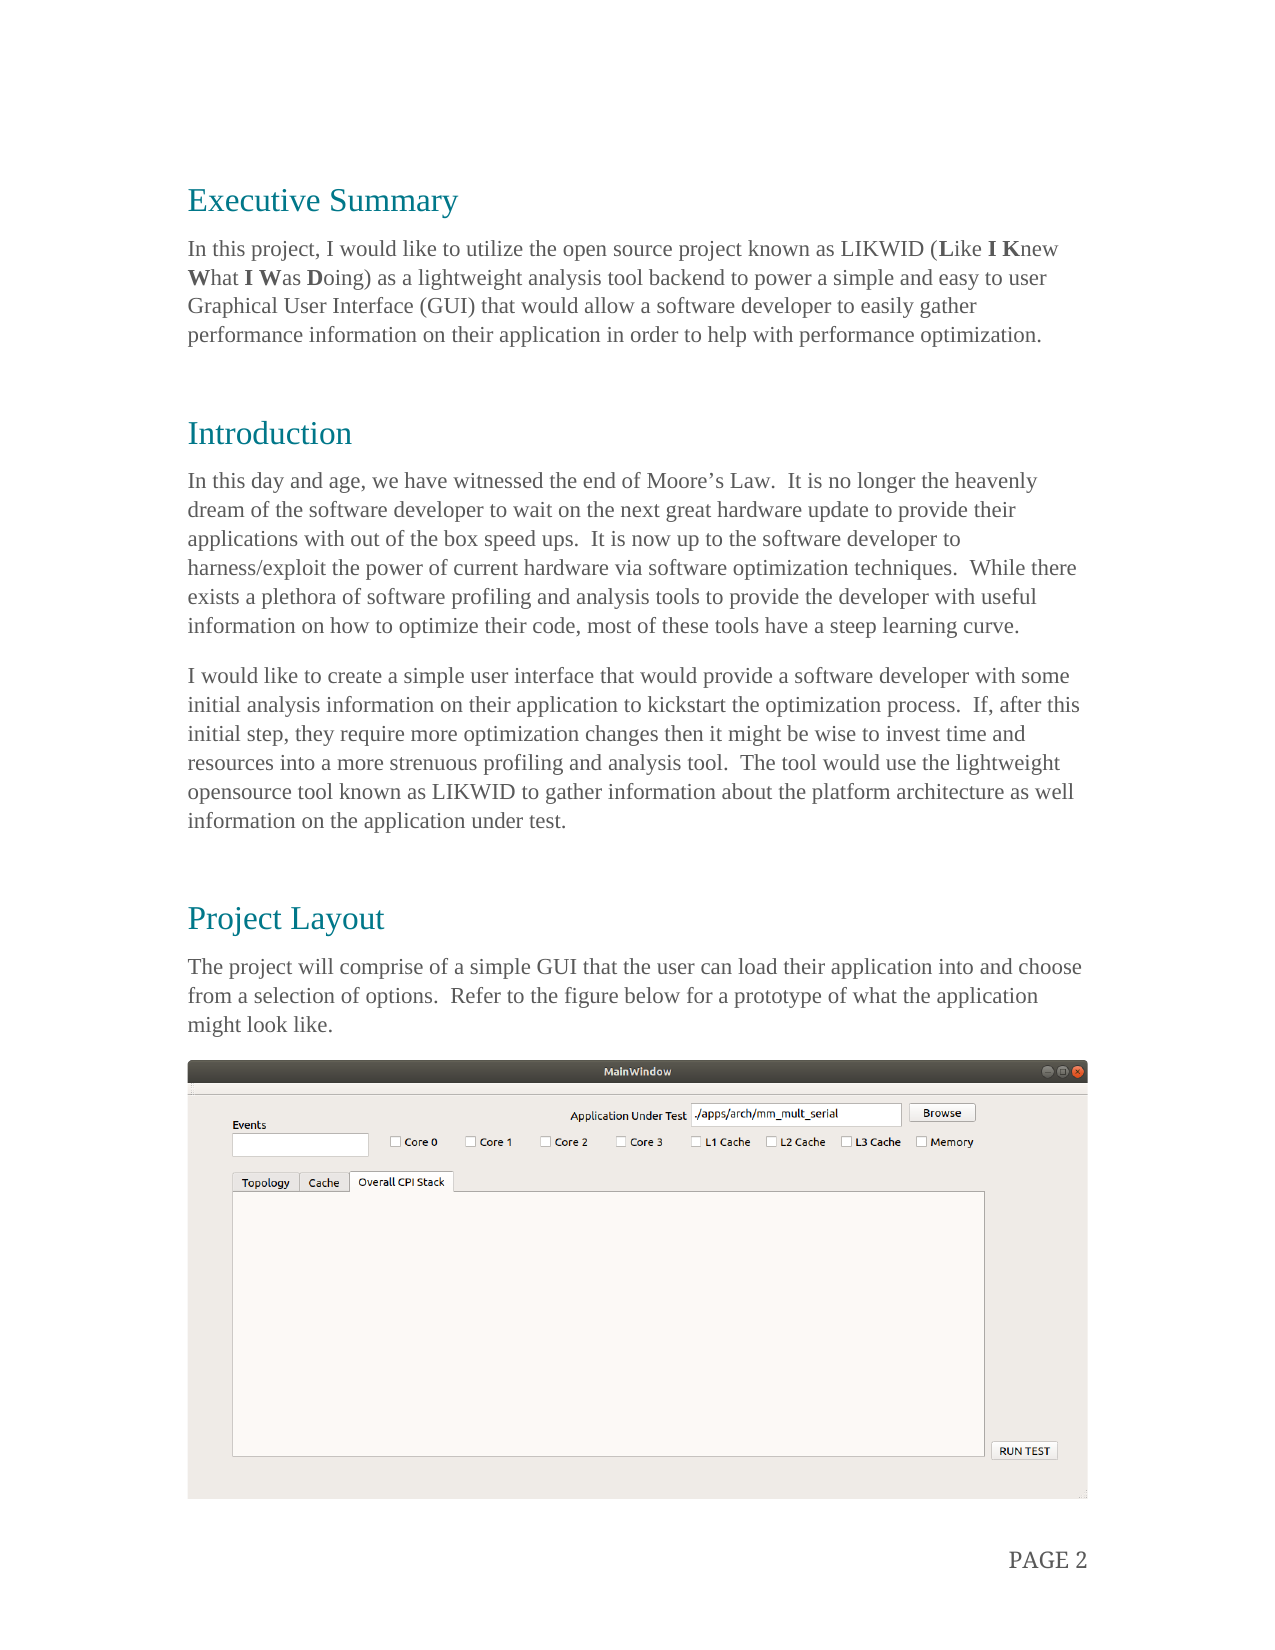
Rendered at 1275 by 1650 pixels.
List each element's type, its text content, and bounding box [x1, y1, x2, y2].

text I would like to create a simple user interface that would provide a software developer with some initial analysis information on their application to kickstart the optimization process. If, after this initial step, they require more optimization changes then it might be wise to invest time and resources into a more strenuous profiling and analysis tool. The tool would use the lightweight opensource tool known as LIKWID to gather information about the platform architecture as well information on the application under test. [187, 662, 1087, 833]
text In this project, I would like to utilize the open source project known as LIKWID (Like I Knew What I Was Doing) as a lightweight analysis tool backend to power a simple and easy to user Graphical User Interface (GUI) that would allow a software developer to easily gather performance information on their application in order to help with performance optimization. [187, 234, 1087, 348]
text The project will comprise of a simple GUI that the user can load their application into and choose from a selection of options. Refer to the figure below for a prototype of what the application might look like. [187, 953, 1087, 1037]
text In this day and age, we have witnessed the end of Moore’s Law. It is no longer the heavenly dream of the software developer to wait on the next great hardware update to provide their applications with out of the box speed ups. It is now up to the software developer to harness/exploit the power of current hardware via software optimization techniques. While there exists a plethora of software profiling and analysis tools to provide the developer with useful information on how to optimize their code, most of these tools have a steep learning curve. [187, 467, 1087, 639]
subtitle Introduction [187, 413, 1087, 451]
subtitle Project Layout [187, 898, 1087, 937]
picture [187, 1060, 1088, 1499]
subtitle Executive Summary [187, 180, 1087, 218]
